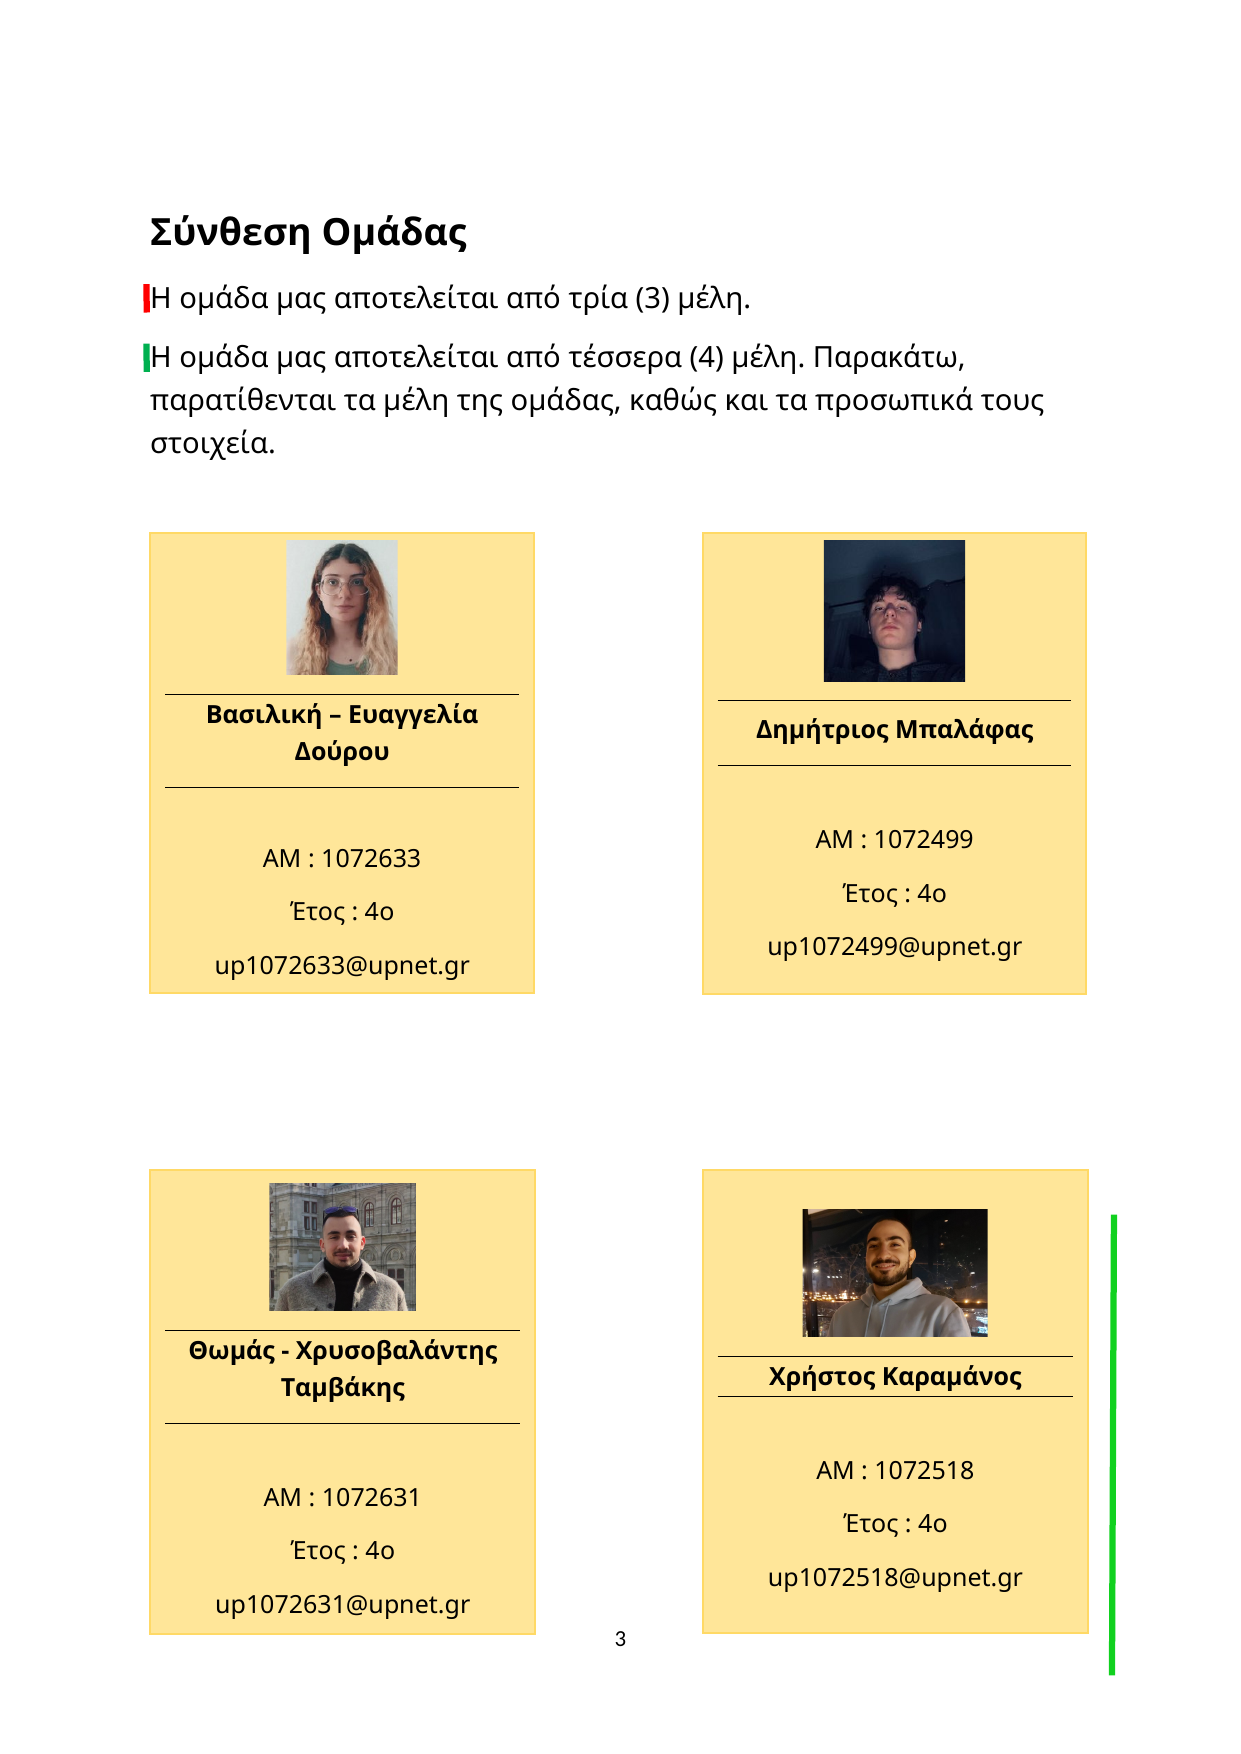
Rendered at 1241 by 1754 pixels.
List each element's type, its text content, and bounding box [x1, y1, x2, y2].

picture [286, 540, 398, 675]
text Η ομάδα μας αποτελείται από τέσσερα (4) μέλη. Παρακάτω, παρατίθενται τα μέλη της ομάδας, καθώς και τα προσωπικά τους στοιχεία. [150, 337, 1090, 462]
picture [802, 1209, 988, 1337]
text Σύνθεση Ομάδας [150, 205, 1090, 256]
picture [269, 1183, 416, 1311]
picture [823, 540, 966, 682]
text Η ομάδα μας αποτελείται από τρία (3) μέλη. [150, 277, 1090, 317]
